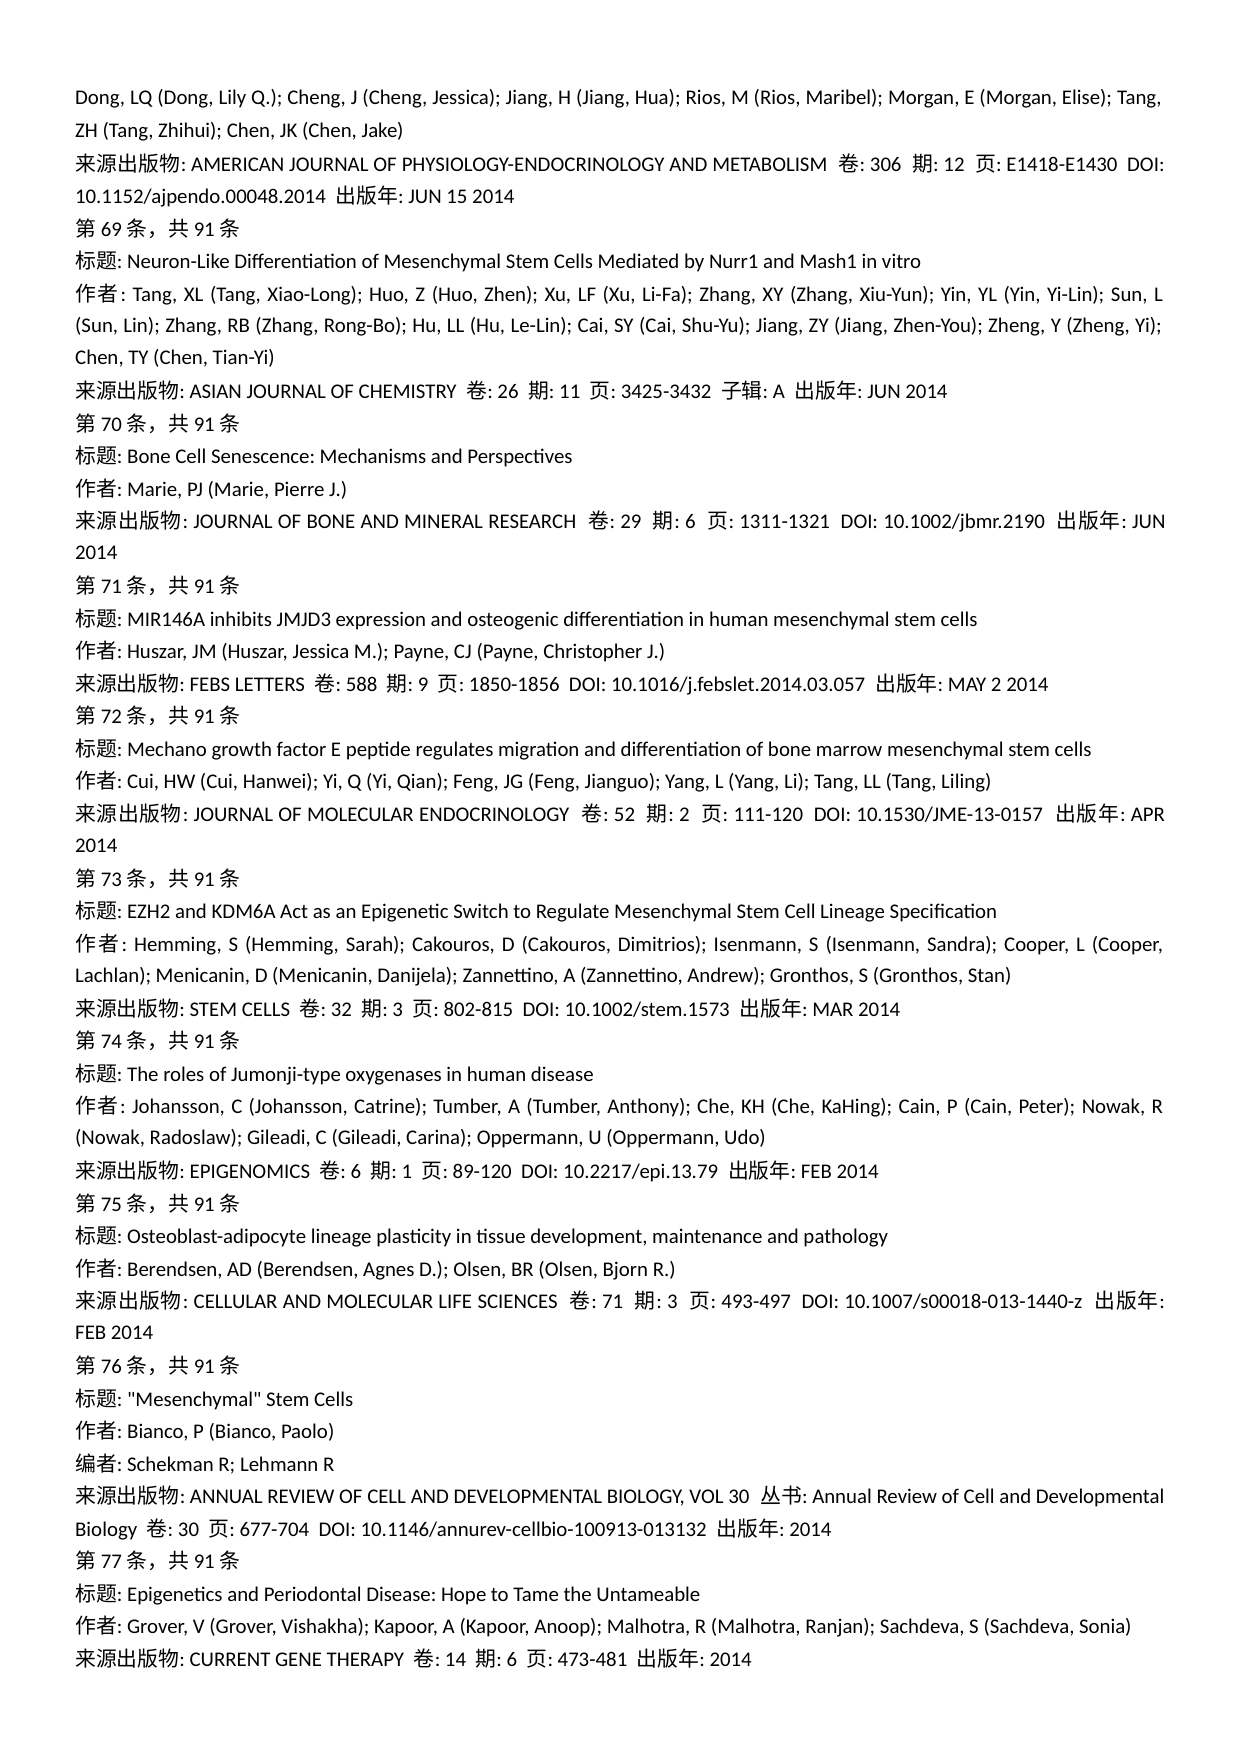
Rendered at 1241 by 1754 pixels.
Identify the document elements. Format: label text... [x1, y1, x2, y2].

text 第 70 条，共 91 条 [75, 406, 1165, 438]
text 第 71 条，共 91 条 [75, 568, 1165, 601]
text 来源出版物: FEBS LETTERS 卷: 588 期: 9 页: 1850-1856 DOI: 10.1016/j.febslet.2014.03.057 出版年: MAY 2 2014 [75, 666, 1165, 698]
text 标题: The roles of Jumonji-type oxygenases in human disease [75, 1056, 1165, 1088]
text 作者: Berendsen, AD (Berendsen, Agnes D.); Olsen, BR (Olsen, Bjorn R.) [75, 1251, 1165, 1283]
text 来源出版物: CELLULAR AND MOLECULAR LIFE SCIENCES 卷: 71 期: 3 页: 493-497 DOI: 10.1007/s00018-013-1440-z 出版年: FEB 2014 [75, 1283, 1165, 1348]
text 标题: "Mesenchymal" Stem Cells [75, 1381, 1165, 1413]
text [75, 81, 1165, 146]
text 作者: Hemming, S (Hemming, Sarah); Cakouros, D (Cakouros, Dimitrios); Isenmann, S (Isenmann, Sandra); Cooper, L (Cooper, Lachlan); Menicanin, D (Menicanin, Danijela); Zannettino, A (Zannettino, Andrew); Gronthos, S (Gronthos, Stan) [75, 926, 1165, 991]
text 作者: Bianco, P (Bianco, Paolo) [75, 1413, 1165, 1446]
text 标题: Bone Cell Senescence: Mechanisms and Perspectives [75, 438, 1165, 471]
text 作者: Tang, XL (Tang, Xiao-Long); Huo, Z (Huo, Zhen); Xu, LF (Xu, Li-Fa); Zhang, XY (Zhang, Xiu-Yun); Yin, YL (Yin, Yi-Lin); Sun, L (Sun, Lin); Zhang, RB (Zhang, Rong-Bo); Hu, LL (Hu, Le-Lin); Cai, SY (Cai, Shu-Yu); Jiang, ZY (Jiang, Zhen-You); Zheng, Y (Zheng, Yi); Chen, TY (Chen, Tian-Yi) [75, 276, 1165, 373]
text 作者: Grover, V (Grover, Vishakha); Kapoor, A (Kapoor, Anoop); Malhotra, R (Malhotra, Ranjan); Sachdeva, S (Sachdeva, Sonia) [75, 1608, 1165, 1641]
text 第 77 条，共 91 条 [75, 1543, 1165, 1576]
text 编者: Schekman R; Lehmann R [75, 1446, 1165, 1478]
text 来源出版物: CURRENT GENE THERAPY 卷: 14 期: 6 页: 473-481 出版年: 2014 [75, 1641, 1165, 1673]
text 第 69 条，共 91 条 [75, 211, 1165, 243]
text 第 73 条，共 91 条 [75, 861, 1165, 893]
text 来源出版物: ANNUAL REVIEW OF CELL AND DEVELOPMENTAL BIOLOGY, VOL 30 丛书: Annual Review of Cell and Developmental Biology 卷: 30 页: 677-704 DOI: 10.1146/annurev-cellbio-100913-013132 出版年: 2014 [75, 1478, 1165, 1543]
text 来源出版物: JOURNAL OF MOLECULAR ENDOCRINOLOGY 卷: 52 期: 2 页: 111-120 DOI: 10.1530/JME-13-0157 出版年: APR 2014 [75, 796, 1165, 861]
text 作者: Johansson, C (Johansson, Catrine); Tumber, A (Tumber, Anthony); Che, KH (Che, KaHing); Cain, P (Cain, Peter); Nowak, R (Nowak, Radoslaw); Gileadi, C (Gileadi, Carina); Oppermann, U (Oppermann, Udo) [75, 1088, 1165, 1153]
text 第 72 条，共 91 条 [75, 698, 1165, 731]
text 来源出版物: AMERICAN JOURNAL OF PHYSIOLOGY-ENDOCRINOLOGY AND METABOLISM 卷: 306 期: 12 页: E1418-E1430 DOI: 10.1152/ajpendo.00048.2014 出版年: JUN 15 2014 [75, 146, 1165, 211]
text 标题: Epigenetics and Periodontal Disease: Hope to Tame the Untameable [75, 1576, 1165, 1608]
text 作者: Huszar, JM (Huszar, Jessica M.); Payne, CJ (Payne, Christopher J.) [75, 633, 1165, 666]
text 标题: Neuron-Like Differentiation of Mesenchymal Stem Cells Mediated by Nurr1 and Mash1 in vitro [75, 243, 1165, 276]
text 作者: Cui, HW (Cui, Hanwei); Yi, Q (Yi, Qian); Feng, JG (Feng, Jianguo); Yang, L (Yang, Li); Tang, LL (Tang, Liling) [75, 763, 1165, 796]
text 标题: MIR146A inhibits JMJD3 expression and osteogenic differentiation in human mesenchymal stem cells [75, 601, 1165, 633]
text 来源出版物: JOURNAL OF BONE AND MINERAL RESEARCH 卷: 29 期: 6 页: 1311-1321 DOI: 10.1002/jbmr.2190 出版年: JUN 2014 [75, 503, 1165, 568]
text 来源出版物: STEM CELLS 卷: 32 期: 3 页: 802-815 DOI: 10.1002/stem.1573 出版年: MAR 2014 [75, 991, 1165, 1023]
text 来源出版物: EPIGENOMICS 卷: 6 期: 1 页: 89-120 DOI: 10.2217/epi.13.79 出版年: FEB 2014 [75, 1153, 1165, 1186]
text 标题: Osteoblast-adipocyte lineage plasticity in tissue development, maintenance and pathology [75, 1218, 1165, 1251]
text 第 74 条，共 91 条 [75, 1023, 1165, 1056]
text 作者: Marie, PJ (Marie, Pierre J.) [75, 471, 1165, 503]
text 标题: EZH2 and KDM6A Act as an Epigenetic Switch to Regulate Mesenchymal Stem Cell Lineage Specification [75, 893, 1165, 926]
text 标题: Mechano growth factor E peptide regulates migration and differentiation of bone marrow mesenchymal stem cells [75, 731, 1165, 763]
text 第 75 条，共 91 条 [75, 1186, 1165, 1218]
text 第 76 条，共 91 条 [75, 1348, 1165, 1381]
text 来源出版物: ASIAN JOURNAL OF CHEMISTRY 卷: 26 期: 11 页: 3425-3432 子辑: A 出版年: JUN 2014 [75, 373, 1165, 406]
